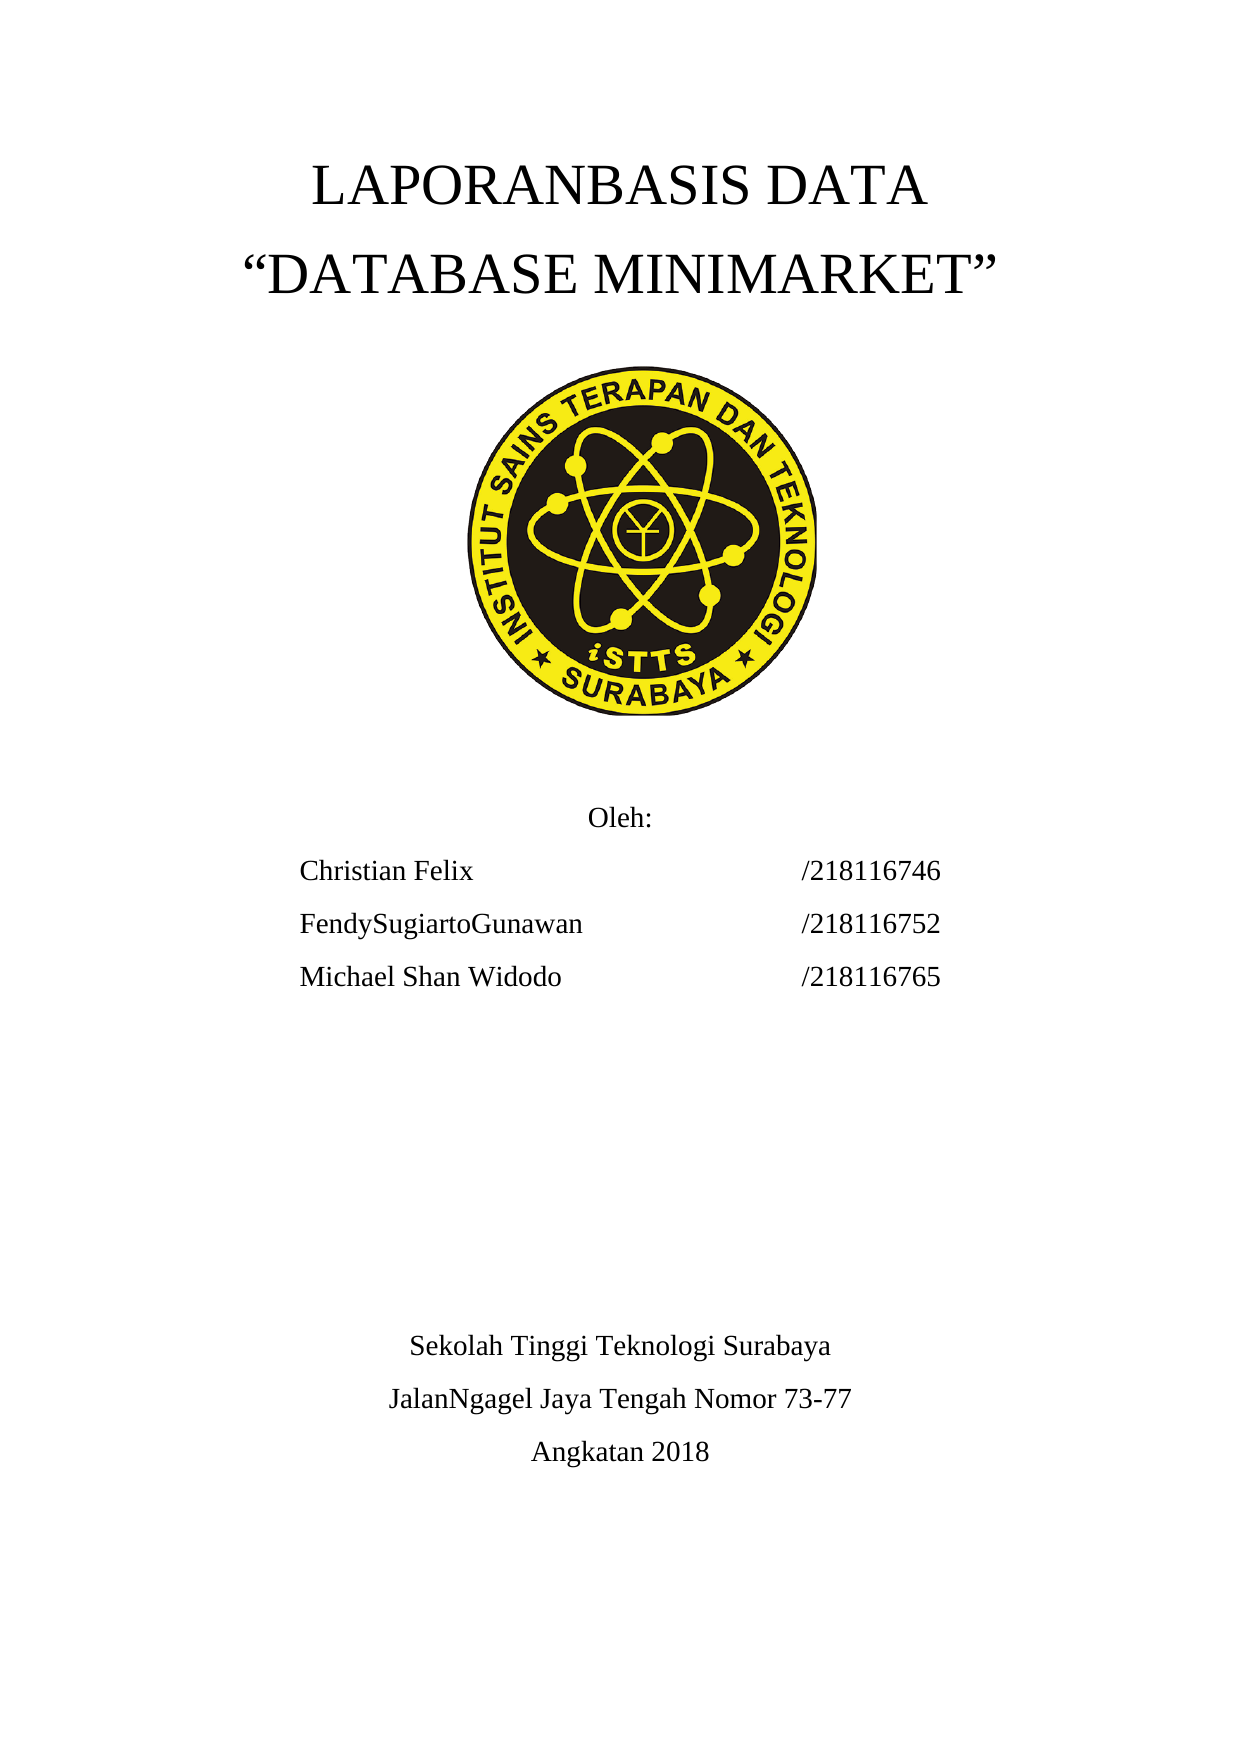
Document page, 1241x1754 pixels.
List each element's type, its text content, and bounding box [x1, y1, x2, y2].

text JalanNgagel Jaya Tengah Nomor 73-77 [150, 1381, 1090, 1415]
text Christian Felix /218116746 [150, 853, 1090, 887]
text LAPORANBASIS DATA [150, 150, 1090, 217]
text FendySugiartoGunawan /218116752 [150, 906, 1090, 939]
text Angkatan 2018 [150, 1434, 1090, 1468]
text Sekolah Tinggi Teknologi Surabaya [150, 1328, 1090, 1362]
picture [467, 366, 817, 716]
text Oleh: [150, 800, 1090, 834]
text “DATABASE MINIMARKET” [150, 239, 1090, 306]
text Michael Shan Widodo /218116765 [150, 959, 1090, 992]
